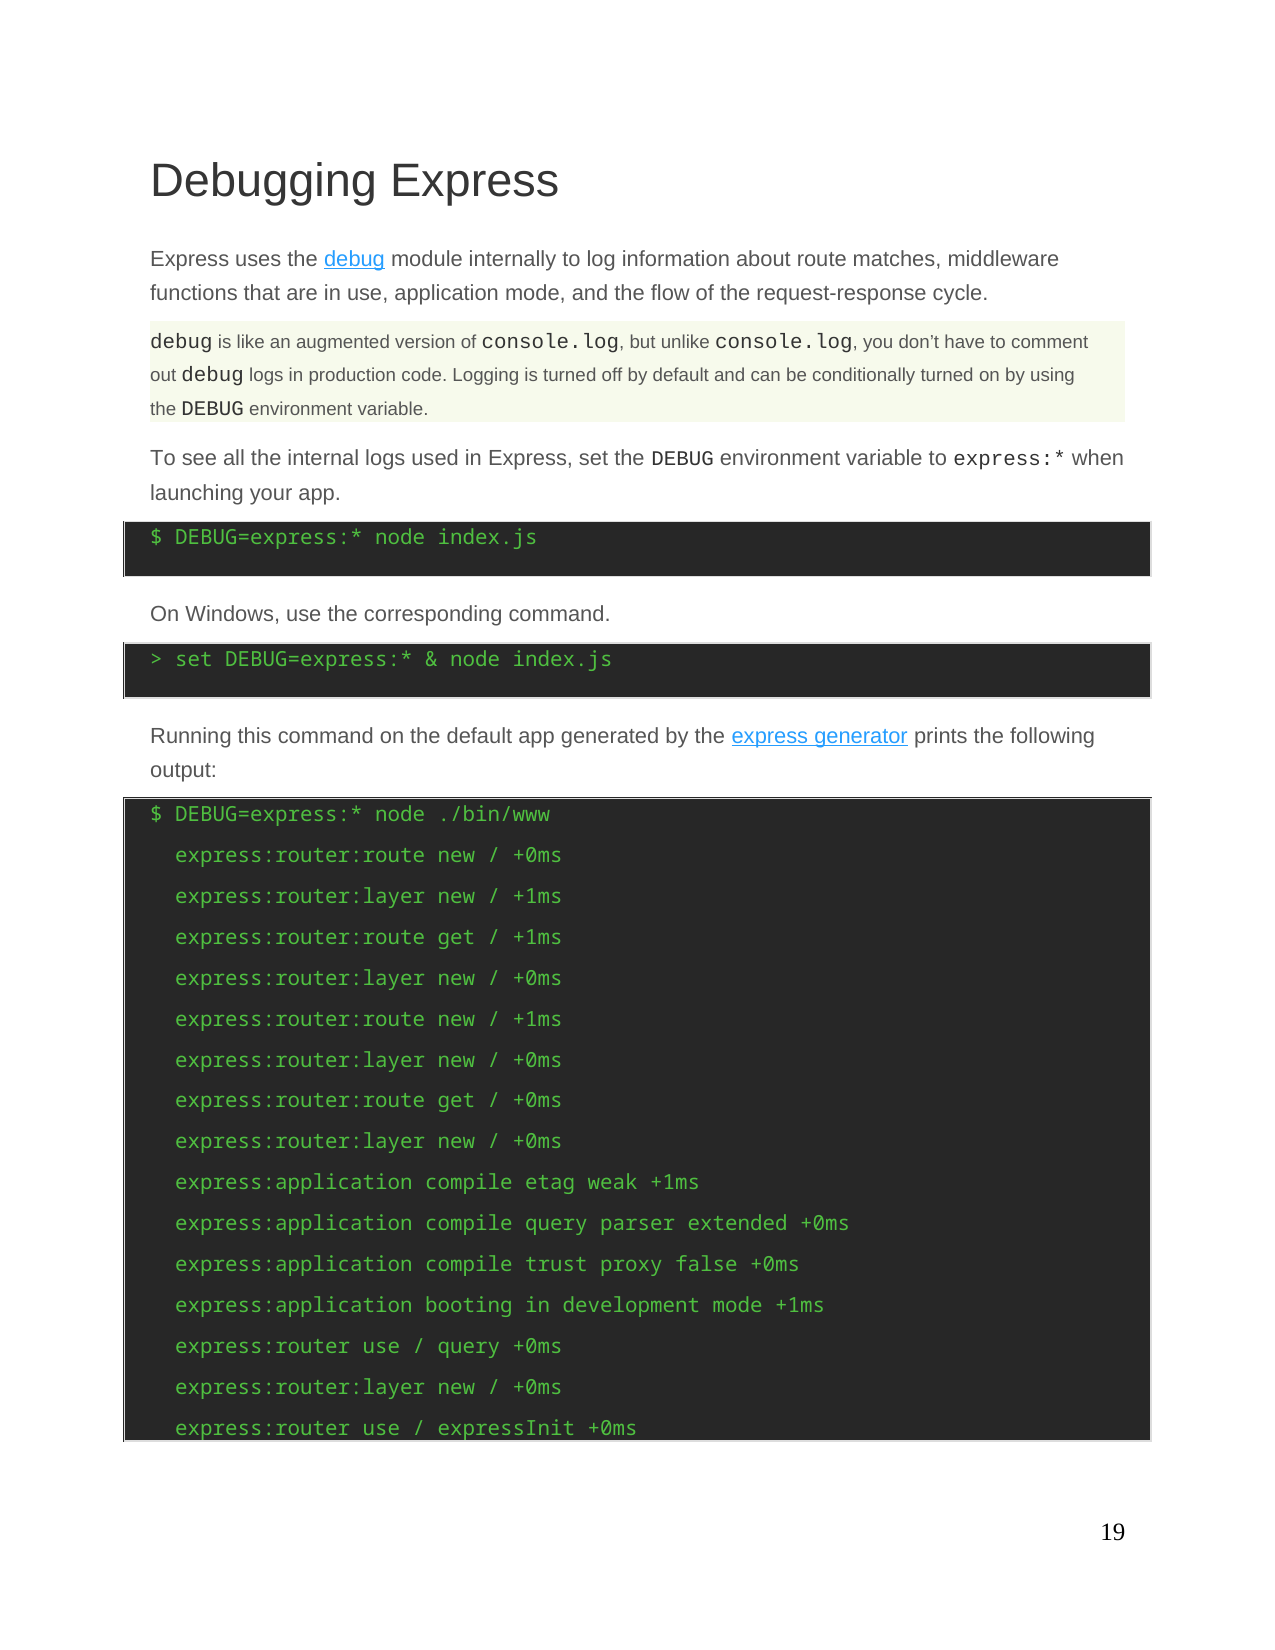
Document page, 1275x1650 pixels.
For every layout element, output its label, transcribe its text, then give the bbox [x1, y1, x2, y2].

text express:router:route new / +0ms [125, 838, 1150, 868]
text express:router:route new / +1ms [125, 1002, 1150, 1032]
text Running this command on the default app generated by the express generator prints the following output: [150, 714, 1125, 782]
text express:application compile trust proxy false +0ms [125, 1248, 1150, 1278]
text express:router:layer new / +0ms [125, 1043, 1150, 1073]
text express:router:route get / +0ms [125, 1084, 1150, 1114]
text express:application compile etag weak +1ms [125, 1166, 1150, 1196]
text express:application compile query parser extended +0ms [125, 1207, 1150, 1237]
text express:router:route get / +1ms [125, 920, 1150, 950]
text express:router:layer new / +0ms [125, 1125, 1150, 1155]
text To see all the internal logs used in Express, set the DEBUG environment variable to express:* when launching your app. [150, 437, 1125, 505]
text On Windows, use the corresponding command. [150, 593, 1125, 627]
text > set DEBUG=express:* & node index.js [125, 644, 1150, 697]
subtitle Debugging Express [150, 150, 1125, 206]
text express:application booting in development mode +1ms [125, 1289, 1150, 1319]
text express:router:layer new / +0ms [125, 1371, 1150, 1401]
text express:router use / expressInit +0ms [125, 1412, 1150, 1440]
text Express uses the debug module internally to log information about route matches, middleware functions that are in use, application mode, and the flow of the request-response cycle. [150, 237, 1125, 305]
text express:router:layer new / +1ms [125, 879, 1150, 909]
text $ DEBUG=express:* node index.js [125, 522, 1150, 576]
text express:router:layer new / +0ms [125, 961, 1150, 991]
text $ DEBUG=express:* node ./bin/www [125, 799, 1150, 827]
text express:router use / query +0ms [125, 1330, 1150, 1360]
text debug is like an augmented version of console.log, but unlike console.log, you don’t have to comment out debug logs in production code. Logging is turned off by default and can be conditionally turned on by using the DEBUG environment variable. [150, 321, 1125, 422]
